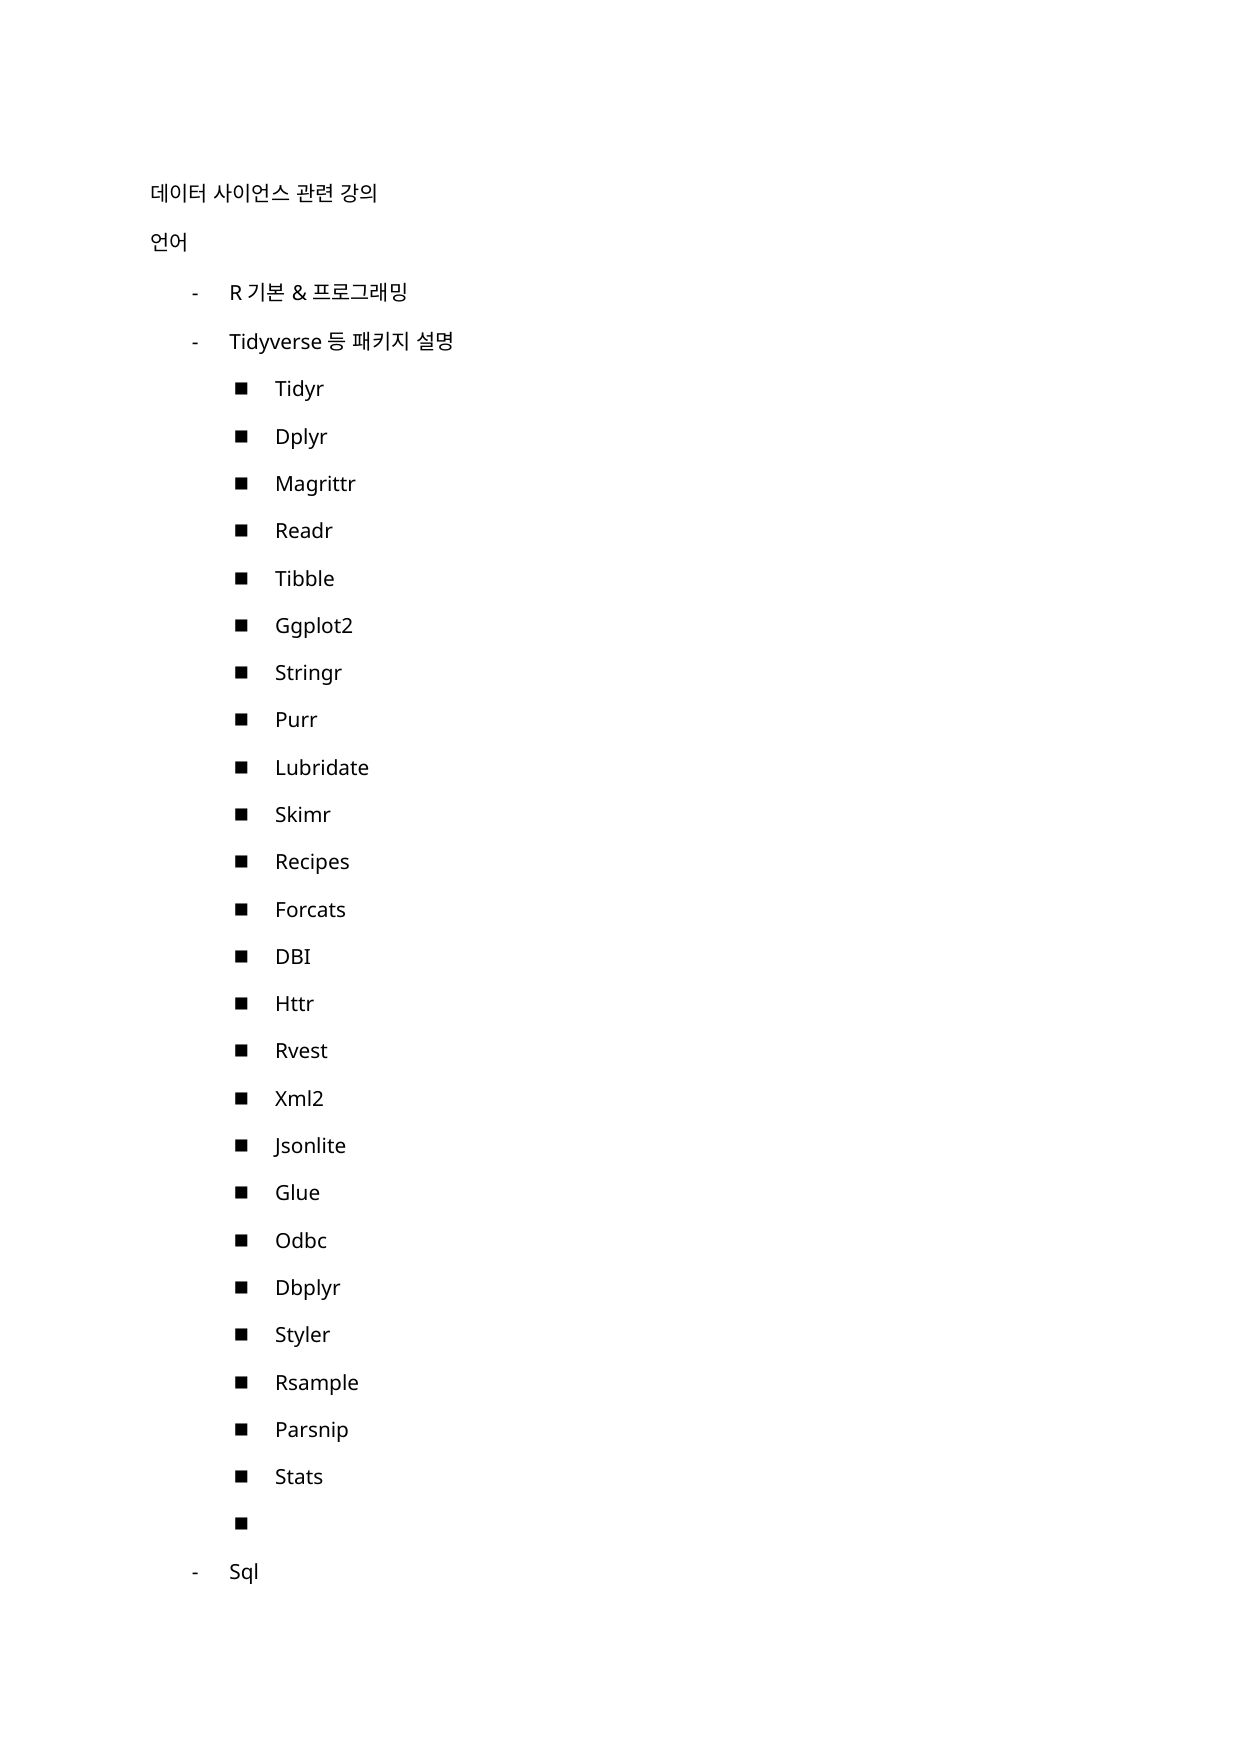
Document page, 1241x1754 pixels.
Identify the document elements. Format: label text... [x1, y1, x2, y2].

list Sql [192, 1557, 1090, 1585]
list DBI [233, 942, 1090, 970]
list Magrittr [233, 469, 1090, 497]
list Xml2 [233, 1084, 1090, 1112]
list Tidyr [233, 374, 1090, 403]
list Stats [233, 1462, 1090, 1491]
list Readr [233, 516, 1090, 545]
list Recipes [233, 847, 1090, 876]
text 데이터 사이언스 관련 강의 [150, 177, 1090, 207]
list Httr [233, 989, 1090, 1018]
list Ggplot2 [233, 611, 1090, 639]
text 언어 [150, 226, 1090, 257]
list Rvest [233, 1037, 1090, 1065]
list Odbc [233, 1226, 1090, 1254]
list Forcats [233, 895, 1090, 923]
list Dbplyr [233, 1273, 1090, 1301]
list Purr [233, 706, 1090, 734]
list Stringr [233, 658, 1090, 687]
list Jsonlite [233, 1131, 1090, 1159]
list Skimr [233, 800, 1090, 828]
list Glue [233, 1178, 1090, 1207]
list Tibble [233, 564, 1090, 592]
list R 기본 & 프로그래밍 [192, 276, 1090, 306]
list Dplyr [233, 422, 1090, 450]
list Tidyverse 등 패키지 설명 [192, 325, 1090, 355]
list Rsample [233, 1368, 1090, 1396]
list Parsnip [233, 1415, 1090, 1443]
list Lubridate [233, 753, 1090, 781]
list Styler [233, 1320, 1090, 1349]
